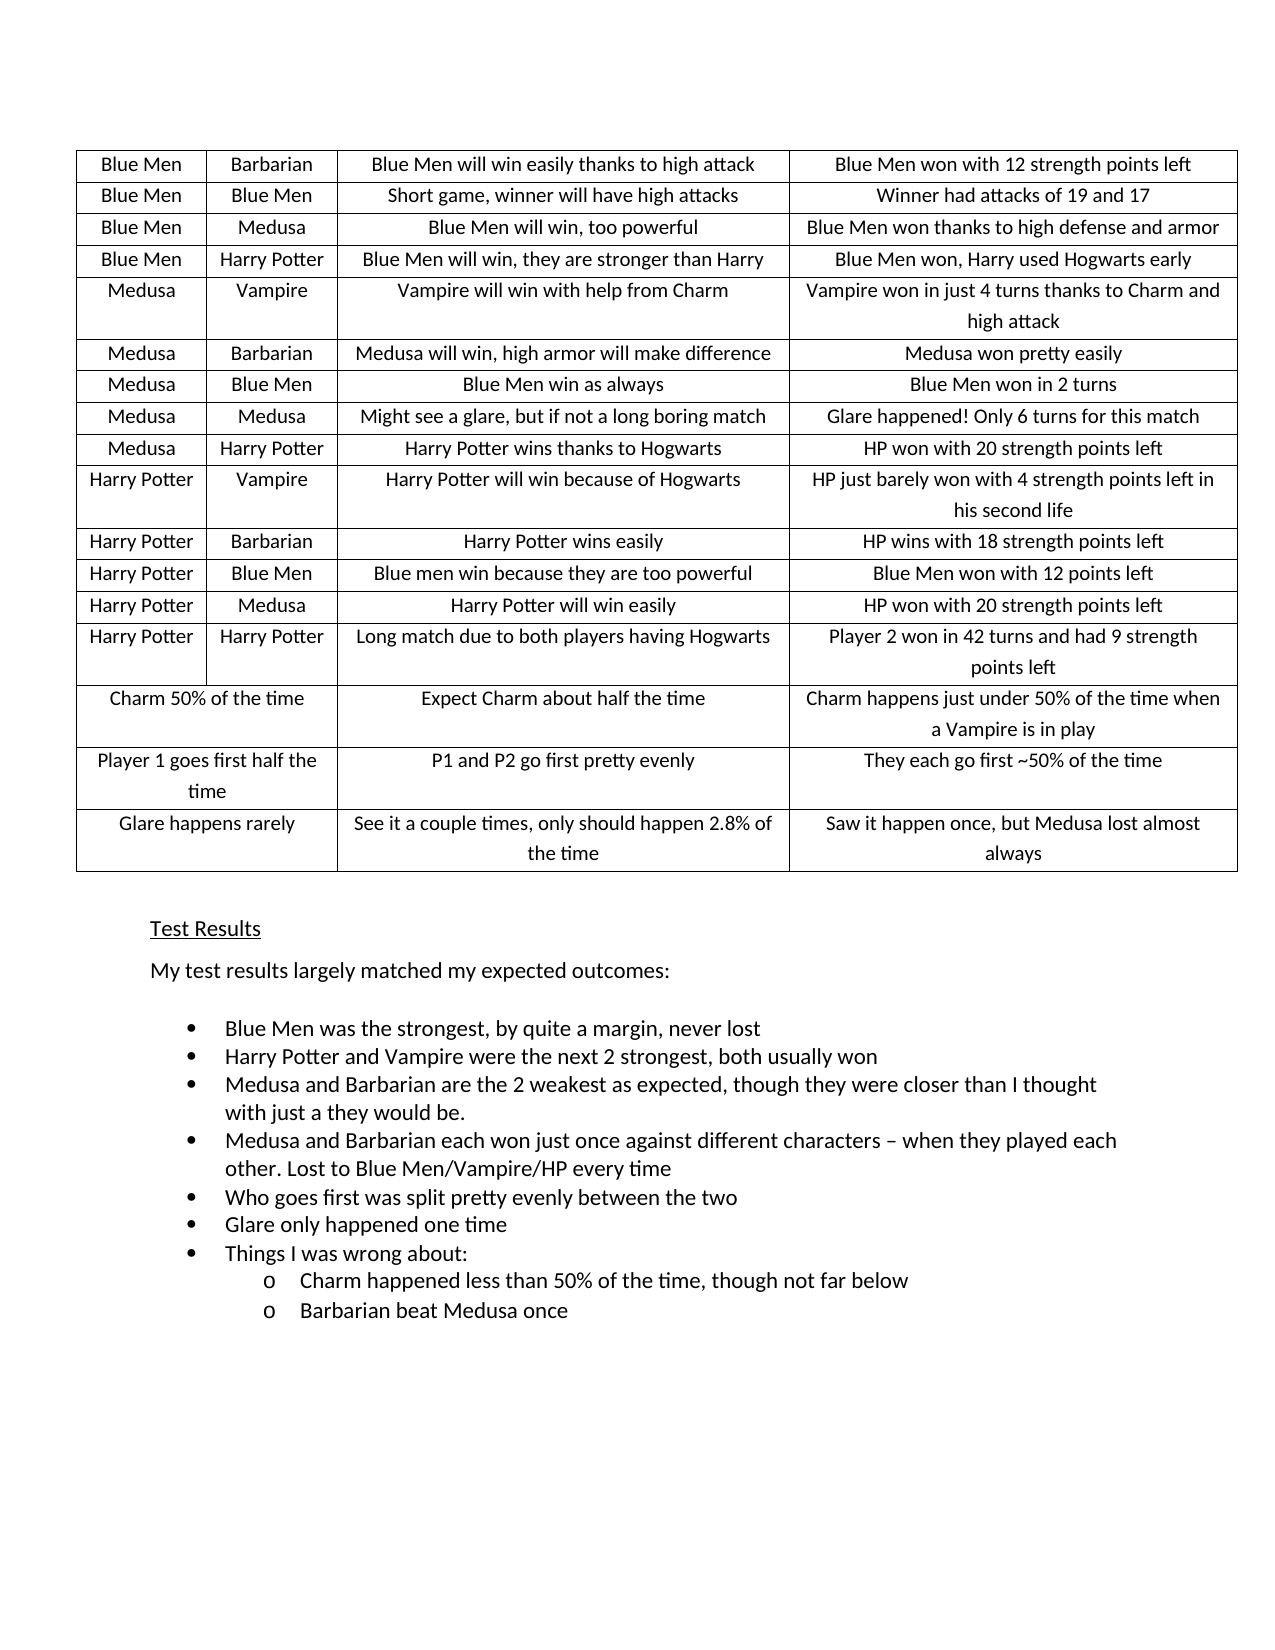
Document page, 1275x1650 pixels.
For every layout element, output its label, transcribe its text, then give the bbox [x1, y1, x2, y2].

table_cell Blue Men [77, 214, 206, 245]
table_cell Blue Men will win, they are stronger than Harry [338, 246, 789, 277]
table_cell P1 and P2 go first pretty evenly [338, 748, 789, 809]
table_cell Short game, winner will have high attacks [338, 183, 789, 213]
table_cell Blue men win because they are too powerful [338, 560, 789, 591]
table_cell Harry Potter wins thanks to Hogwarts [338, 435, 789, 465]
table_cell Harry Potter [77, 529, 206, 559]
table_cell Harry Potter [77, 624, 206, 684]
table_cell Blue Men won with 12 points left [790, 560, 1237, 591]
list Who goes first was split pretty evenly between the two [187, 1183, 1125, 1211]
table_cell Medusa [207, 592, 337, 622]
table_cell Expect Charm about half the time [338, 686, 789, 747]
table_cell HP just barely won with 4 strength points left in his second life [790, 466, 1237, 527]
table_cell Medusa [207, 214, 337, 245]
list Glare only happened one time [187, 1211, 1125, 1239]
table_cell Harry Potter will win because of Hogwarts [338, 466, 789, 527]
table_cell Barbarian [207, 340, 337, 370]
table_cell Harry Potter [77, 466, 206, 527]
table_cell Harry Potter [207, 246, 337, 277]
table_cell Charm 50% of the time [77, 686, 337, 747]
table_cell Medusa will win, high armor will make difference [338, 340, 789, 370]
table_cell Blue Men won, Harry used Hogwarts early [790, 246, 1237, 277]
table_cell HP won with 20 strength points left [790, 592, 1237, 622]
text Test Results [150, 914, 1125, 942]
table_cell Blue Men won thanks to high defense and armor [790, 214, 1237, 245]
table_cell See it a couple times, only should happen 2.8% of the time [338, 810, 789, 871]
table_cell Charm happens just under 50% of the time when a Vampire is in play [790, 686, 1237, 747]
table_cell Winner had attacks of 19 and 17 [790, 183, 1237, 213]
table_cell Vampire will win with help from Charm [338, 278, 789, 339]
table_cell Might see a glare, but if not a long boring match [338, 403, 789, 434]
table_cell Medusa won pretty easily [790, 340, 1237, 370]
table_cell Blue Men [207, 560, 337, 591]
table_cell Blue Men [77, 246, 206, 277]
table_cell Harry Potter [77, 592, 206, 622]
table_cell Harry Potter [207, 624, 337, 684]
table_cell Harry Potter wins easily [338, 529, 789, 559]
table_cell Saw it happen once, but Medusa lost almost always [790, 810, 1237, 871]
list Charm happened less than 50% of the time, though not far below [262, 1267, 1125, 1296]
table_cell Vampire [207, 278, 337, 339]
table_cell Harry Potter [77, 560, 206, 591]
table_cell Blue Men [77, 151, 206, 182]
table_cell Blue Men won in 2 turns [790, 371, 1237, 402]
table_cell Medusa [77, 278, 206, 339]
table_cell Barbarian [207, 529, 337, 559]
table_cell Medusa [207, 403, 337, 434]
list Barbarian beat Medusa once [262, 1296, 1125, 1325]
table_cell Barbarian [207, 151, 337, 182]
table_cell Blue Men won with 12 strength points left [790, 151, 1237, 182]
table_cell Medusa [77, 403, 206, 434]
list Medusa and Barbarian are the 2 weakest as expected, though they were closer than I thought with just a they would be. [187, 1071, 1125, 1127]
table_cell HP won with 20 strength points left [790, 435, 1237, 465]
table_cell Harry Potter will win easily [338, 592, 789, 622]
table_cell Blue Men [77, 183, 206, 213]
table_cell HP wins with 18 strength points left [790, 529, 1237, 559]
list Medusa and Barbarian each won just once against different characters – when they played each other. Lost to Blue Men/Vampire/HP every time [187, 1127, 1125, 1183]
table_cell Harry Potter [207, 435, 337, 465]
table_cell Glare happened! Only 6 turns for this match [790, 403, 1237, 434]
table_cell Blue Men win as always [338, 371, 789, 402]
table_cell Glare happens rarely [77, 810, 337, 871]
table_cell Blue Men [207, 183, 337, 213]
table_cell Vampire won in just 4 turns thanks to Charm and high attack [790, 278, 1237, 339]
table_cell Blue Men will win easily thanks to high attack [338, 151, 789, 182]
list Blue Men was the strongest, by quite a margin, never lost [187, 1014, 1125, 1042]
table_cell Blue Men will win, too powerful [338, 214, 789, 245]
table_cell Player 1 goes first half the time [77, 748, 337, 809]
table_cell Medusa [77, 340, 206, 370]
table_cell Medusa [77, 435, 206, 465]
table_cell Long match due to both players having Hogwarts [338, 624, 789, 684]
table_cell They each go first ~50% of the time [790, 748, 1237, 809]
list Things I was wrong about: [187, 1239, 1125, 1267]
table_cell Blue Men [207, 371, 337, 402]
list Harry Potter and Vampire were the next 2 strongest, both usually won [187, 1042, 1125, 1071]
table_cell Player 2 won in 42 turns and had 9 strength points left [790, 624, 1237, 684]
table_cell Vampire [207, 466, 337, 527]
text My test results largely matched my expected outcomes: [150, 956, 1125, 984]
table_cell Medusa [77, 371, 206, 402]
